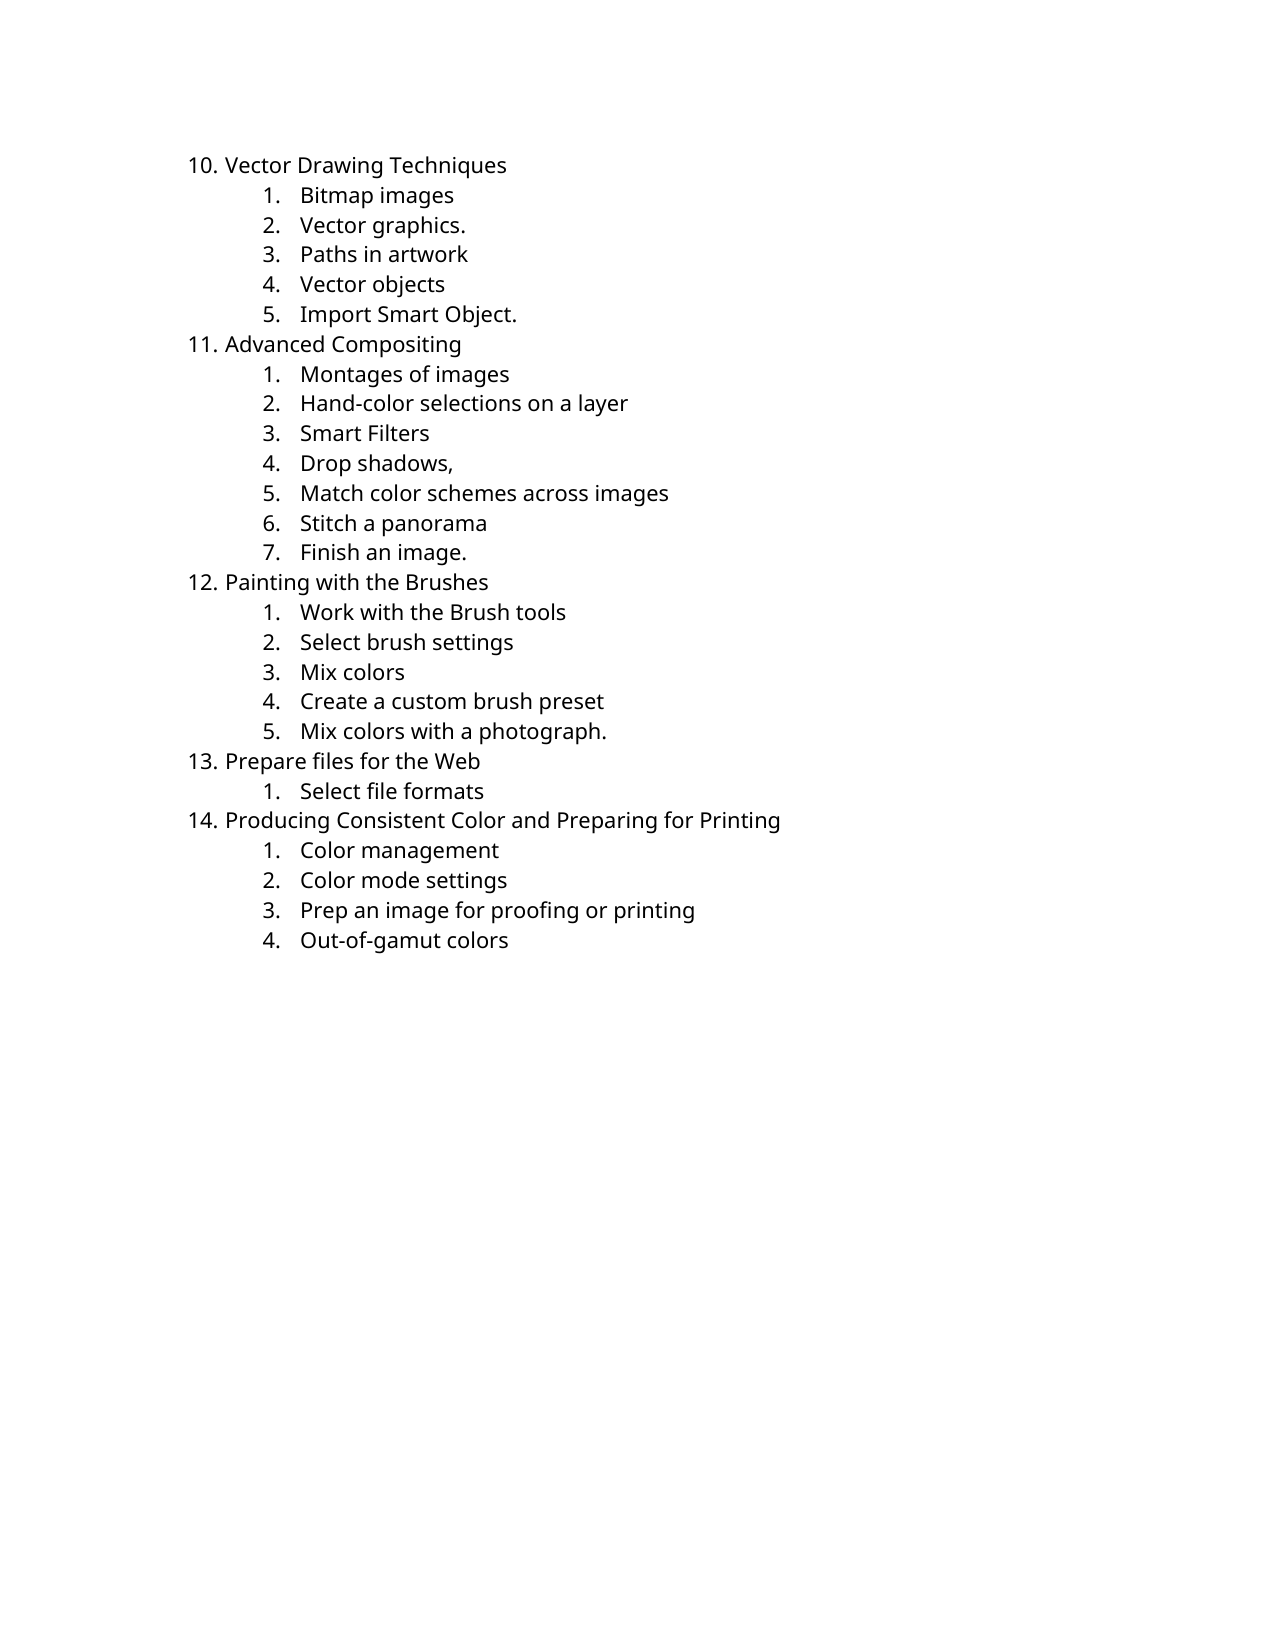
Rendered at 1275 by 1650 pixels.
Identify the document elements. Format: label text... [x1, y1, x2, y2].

list Color mode settings [262, 865, 1125, 895]
list Advanced Compositing [187, 329, 1125, 358]
list Paths in artwork [262, 239, 1125, 269]
list Color management [262, 835, 1125, 865]
list Select brush settings [262, 627, 1125, 656]
list Finish an image. [262, 537, 1125, 567]
list Import Smart Object. [262, 299, 1125, 329]
list Hand-color selections on a layer [262, 388, 1125, 418]
list Stitch a panorama [262, 507, 1125, 537]
list Match color schemes across images [262, 478, 1125, 507]
list Select file formats [262, 776, 1125, 805]
list Producing Consistent Color and Preparing for Printing [187, 805, 1125, 835]
list Drop shadows, [262, 448, 1125, 478]
list Smart Filters [262, 418, 1125, 448]
list Vector objects [262, 269, 1125, 299]
list Out-of-gamut colors [262, 924, 1125, 954]
list Mix colors [262, 656, 1125, 686]
list Mix colors with a photograph. [262, 716, 1125, 746]
list Prepare files for the Web [187, 746, 1125, 776]
list Work with the Brush tools [262, 597, 1125, 627]
list Vector Drawing Techniques [187, 150, 1125, 180]
list Painting with the Brushes [187, 567, 1125, 597]
list Create a custom brush preset [262, 686, 1125, 716]
list Prep an image for proofing or printing [262, 895, 1125, 924]
list Bitmap images [262, 180, 1125, 209]
list Vector graphics. [262, 209, 1125, 239]
list Montages of images [262, 358, 1125, 388]
